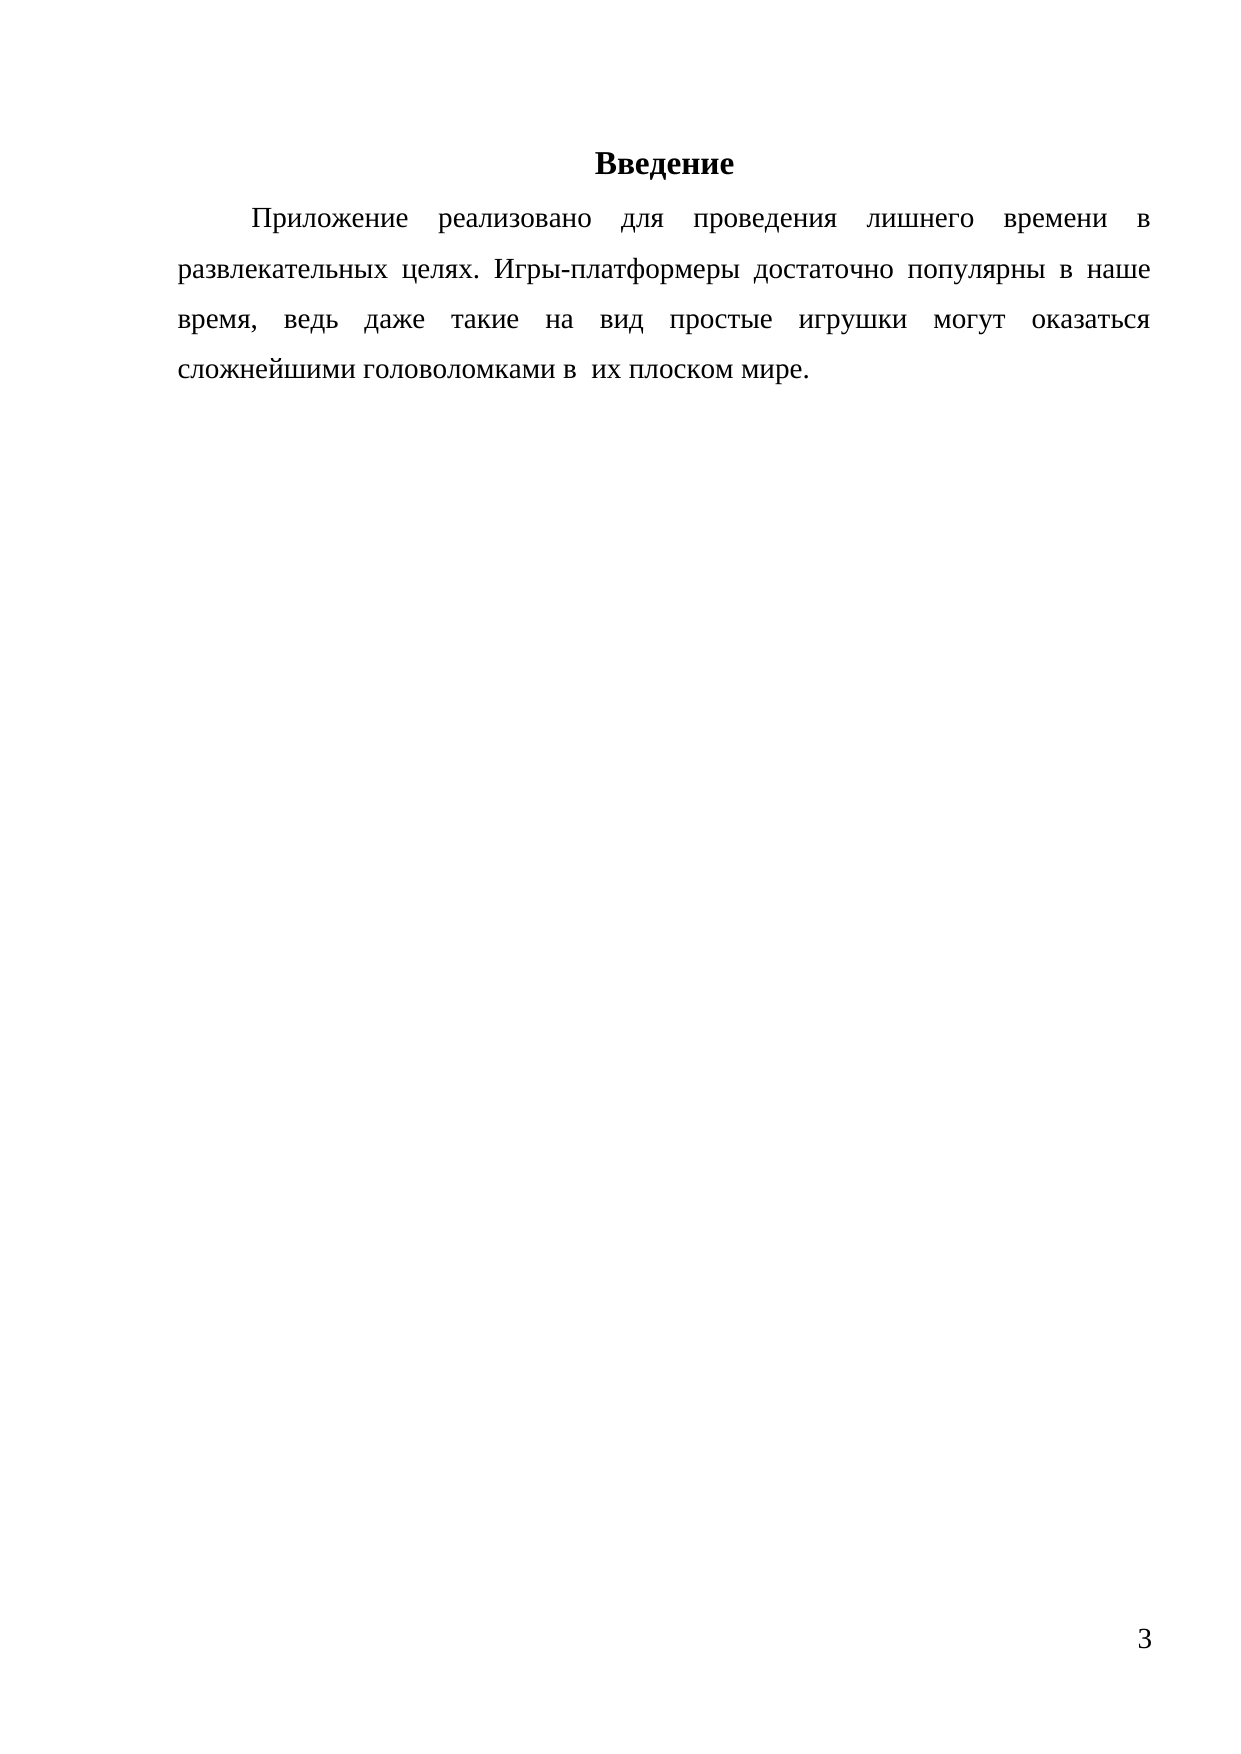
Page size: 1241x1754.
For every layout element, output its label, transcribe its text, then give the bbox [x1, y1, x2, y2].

text Введение [177, 143, 1152, 181]
text Приложение реализовано для проведения лишнего времени в развлекательных целях. Игры-платформеры достаточно популярны в наше время, ведь даже такие на вид простые игрушки могут оказаться сложнейшими головоломками в их плоском мире. [177, 201, 1152, 385]
